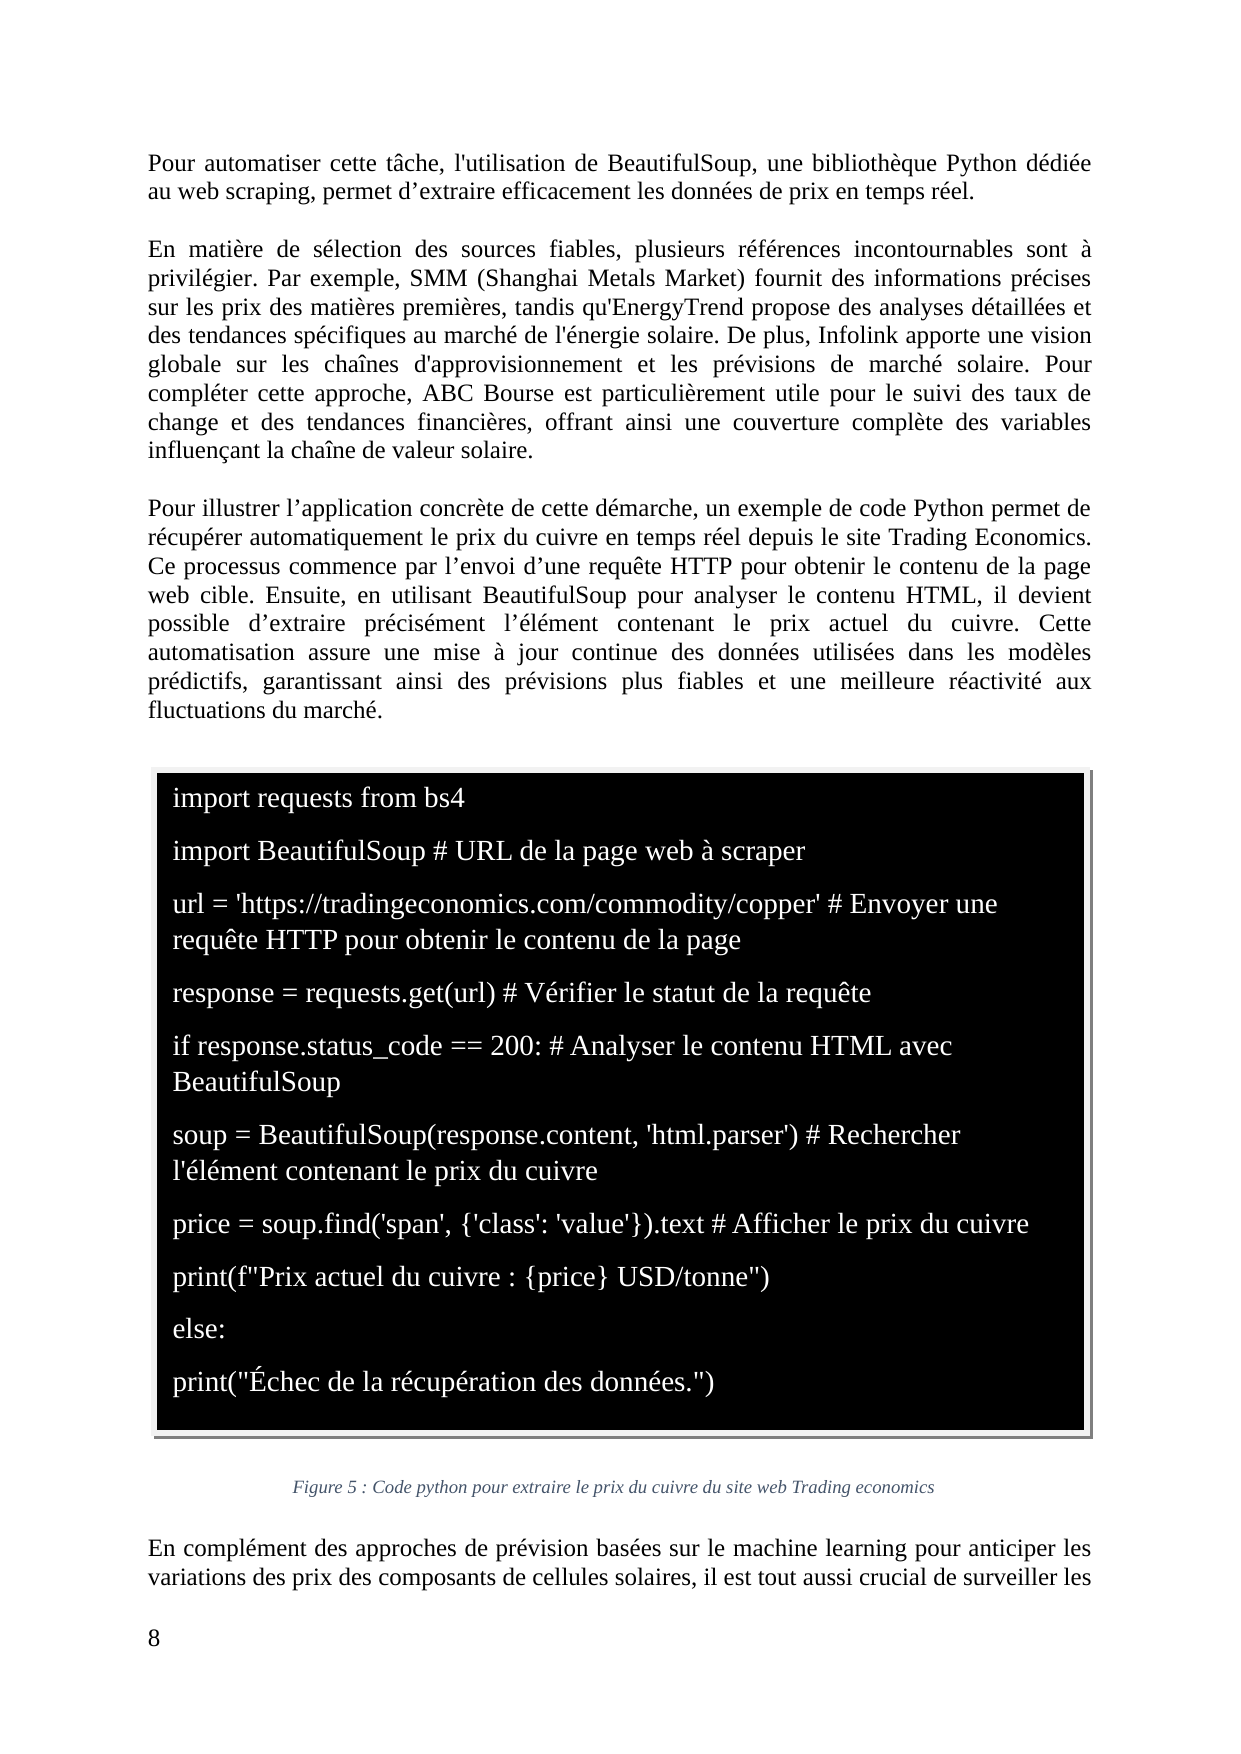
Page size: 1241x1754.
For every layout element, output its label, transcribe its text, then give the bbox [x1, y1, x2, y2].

text Pour automatiser cette tâche, l'utilisation de BeautifulSoup, une bibliothèque Python dédiée au web scraping, permet d’extraire efficacement les données de prix en temps réel. [148, 148, 1093, 205]
text Pour illustrer l’application concrète de cette démarche, un exemple de code Python permet de récupérer automatiquement le prix du cuivre en temps réel depuis le site Trading Economics. Ce processus commence par l’envoi d’une requête HTTP pour obtenir le contenu de la page web cible. Ensuite, en utilisant BeautifulSoup pour analyser le contenu HTML, il devient possible d’extraire précisément l’élément contenant le prix actuel du cuivre. Cette automatisation assure une mise à jour continue des données utilisées dans les modèles prédictifs, garantissant ainsi des prévisions plus fiables et une meilleure réactivité aux fluctuations du marché. [148, 493, 1093, 723]
text En matière de sélection des sources fiables, plusieurs références incontournables sont à privilégier. Par exemple, SMM (Shanghai Metals Market) fournit des informations précises sur les prix des matières premières, tandis qu'EnergyTrend propose des analyses détaillées et des tendances spécifiques au marché de l'énergie solaire. De plus, Infolink apporte une vision globale sur les chaînes d'approvisionnement et les prévisions de marché solaire. Pour compléter cette approche, ABC Bourse est particulièrement utile pour le suivi des taux de change et des tendances financières, offrant ainsi une couverture complète des variables influençant la chaîne de valeur solaire. [148, 234, 1093, 464]
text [148, 753, 1093, 1591]
